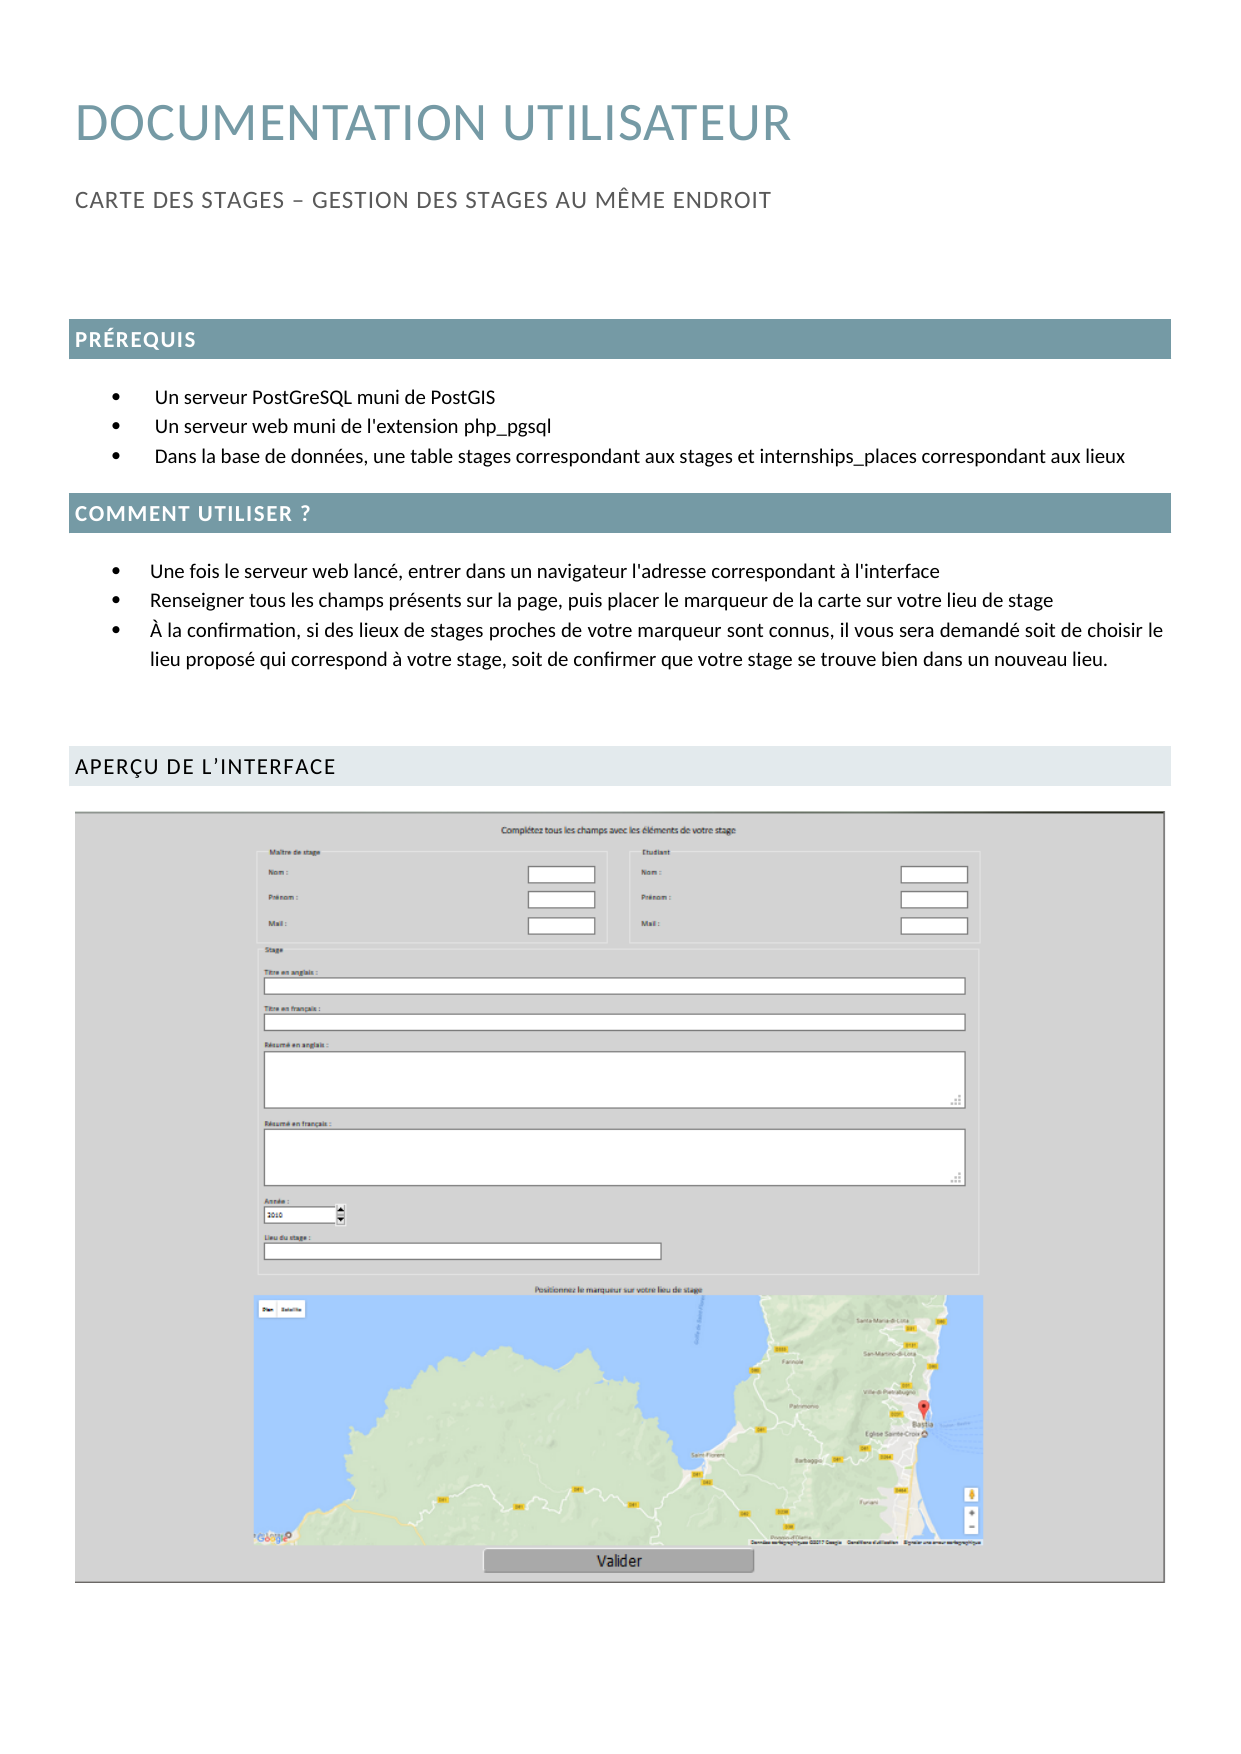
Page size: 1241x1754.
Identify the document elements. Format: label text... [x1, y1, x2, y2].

subtitle Aperçu de l’interface [75, 752, 1165, 780]
list Une fois le serveur web lancé, entrer dans un navigateur l'adresse correspondant à l'interface [112, 558, 1165, 584]
list Un serveur PostGreSQL muni de PostGIS [112, 384, 1165, 410]
subtitle Prérequis [75, 325, 1165, 353]
list Un serveur web muni de l'extension php_pgsql [112, 414, 1165, 439]
subtitle Comment utiliser ? [75, 499, 1165, 527]
subtitle Carte des stages – Gestion des stages au même endroit [75, 184, 1165, 215]
list Dans la base de données, une table stages correspondant aux stages et internships_places correspondant aux lieux [112, 443, 1165, 468]
list À la confirmation, si des lieux de stages proches de votre marqueur sont connus, il vous sera demandé soit de choisir le lieu proposé qui correspond à votre stage, soit de confirmer que votre stage se trouve bien dans un nouveau lieu. [112, 617, 1165, 671]
picture [75, 811, 1166, 1583]
list Renseigner tous les champs présents sur la page, puis placer le marqueur de la carte sur votre lieu de stage [112, 588, 1165, 613]
title Documentation utilisateur [75, 87, 1165, 154]
